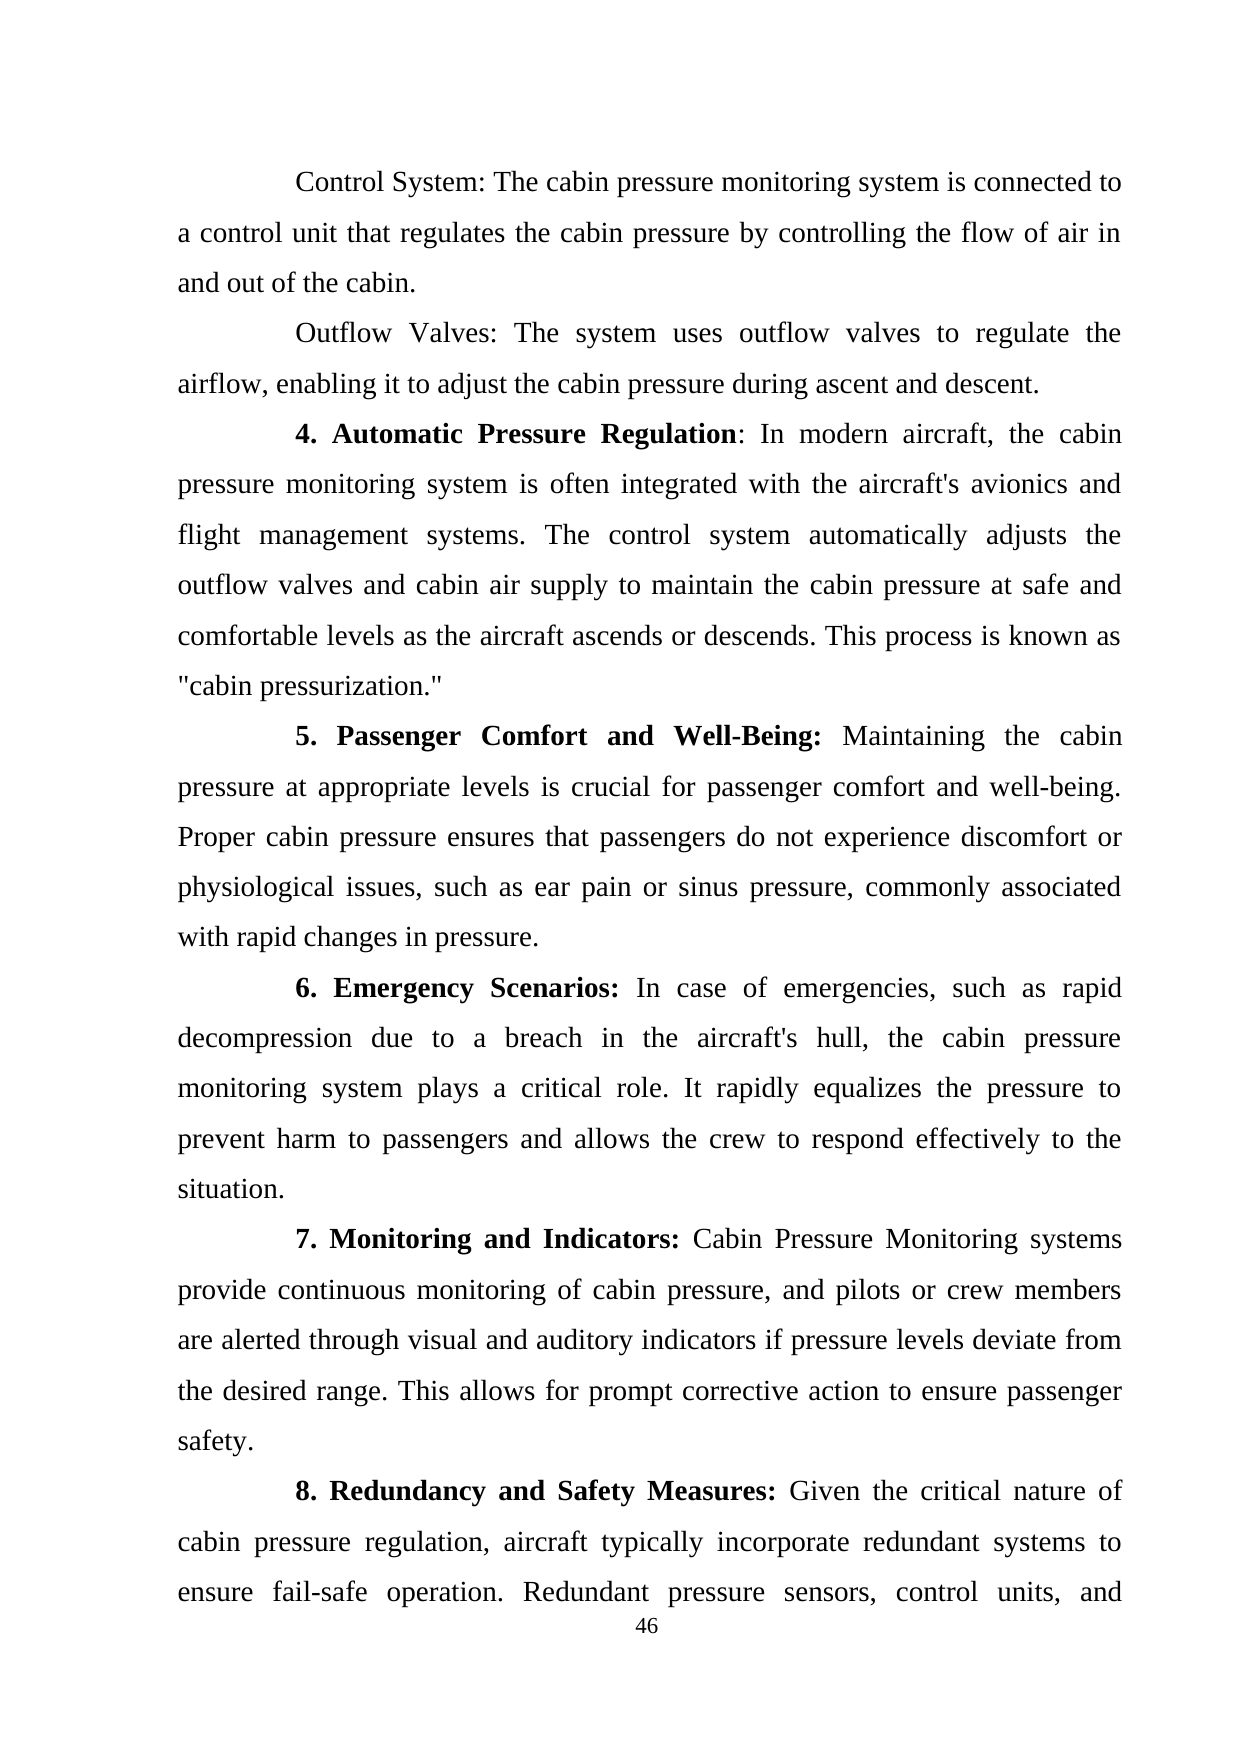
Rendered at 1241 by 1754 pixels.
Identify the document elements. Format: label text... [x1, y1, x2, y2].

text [177, 1473, 1123, 1607]
text Control System: The cabin pressure monitoring system is connected to a control unit that regulates the cabin pressure by controlling the flow of air in and out of the cabin. [177, 164, 1123, 299]
text 6. Emergency Scenarios: In case of emergencies, such as rapid decompression due to a breach in the aircraft's hull, the cabin pressure monitoring system plays a critical role. It rapidly equalizes the pressure to prevent harm to passengers and allows the crew to respond effectively to the situation. [177, 970, 1123, 1205]
text 5. Passenger Comfort and Well-Being: Maintaining the cabin pressure at appropriate levels is crucial for passenger comfort and well-being. Proper cabin pressure ensures that passengers do not experience discomfort or physiological issues, such as ear pain or sinus pressure, commonly associated with rapid changes in pressure. [177, 718, 1123, 953]
text 4. Automatic Pressure Regulation: In modern aircraft, the cabin pressure monitoring system is often integrated with the aircraft's avionics and flight management systems. The control system automatically adjusts the outflow valves and cabin air supply to maintain the cabin pressure at safe and comfortable levels as the aircraft ascends or descends. This process is known as "cabin pressurization." [177, 416, 1123, 701]
text 7. Monitoring and Indicators: Cabin Pressure Monitoring systems provide continuous monitoring of cabin pressure, and pilots or crew members are alerted through visual and auditory indicators if pressure levels deviate from the desired range. This allows for prompt corrective action to ensure passenger safety. [177, 1222, 1123, 1456]
text Outflow Valves: The system uses outflow valves to regulate the airflow, enabling it to adjust the cabin pressure during ascent and descent. [177, 316, 1123, 399]
